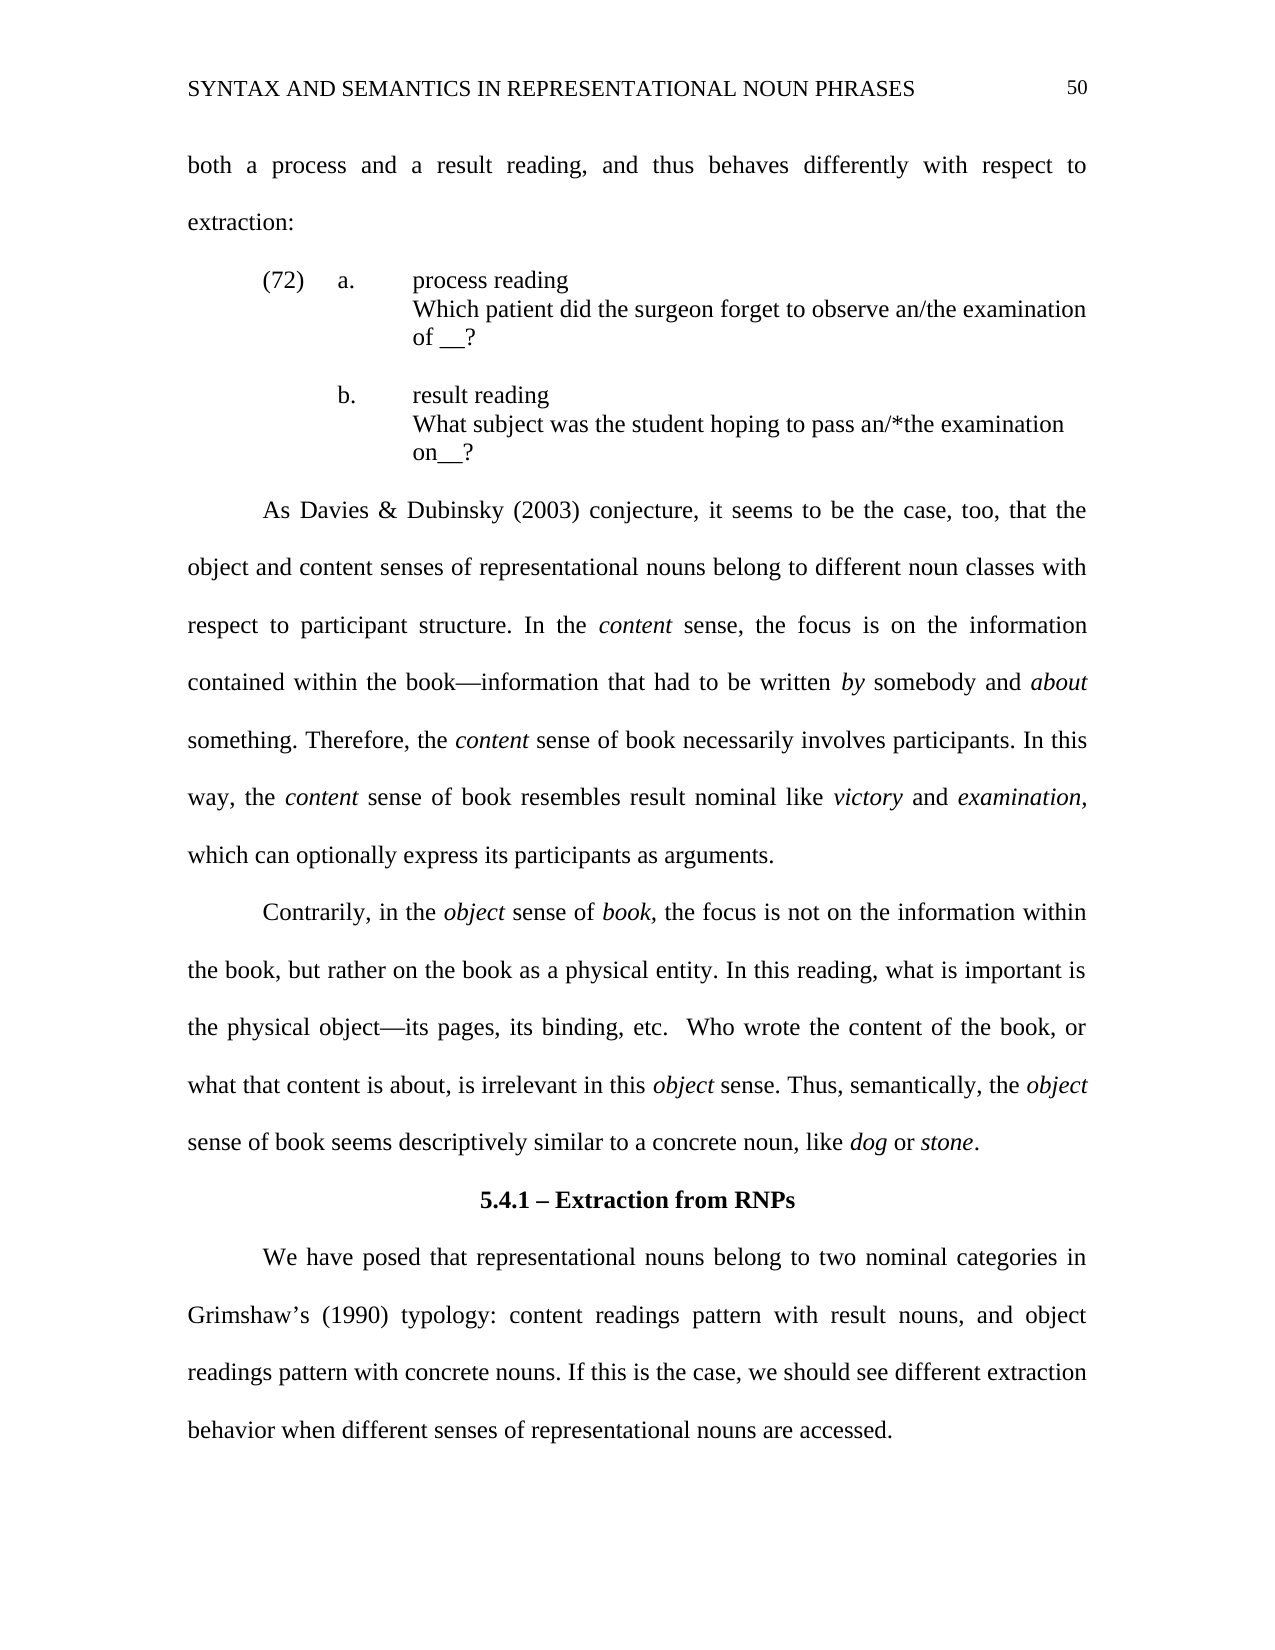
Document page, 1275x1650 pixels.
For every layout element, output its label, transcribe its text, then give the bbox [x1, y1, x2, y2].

text Which patient did the surgeon forget to observe an/the examination of __? [187, 294, 1087, 351]
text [187, 150, 1087, 236]
text (72) a. process reading [187, 265, 1087, 294]
text We have posed that representational nouns belong to two nominal categories in Grimshaw’s (1990) typology: content readings pattern with result nouns, and object readings pattern with concrete nouns. If this is the case, we should see different extraction behavior when different senses of representational nouns are accessed. [187, 1242, 1087, 1444]
text Contrarily, in the object sense of book, the focus is not on the information within the book, but rather on the book as a physical entity. In this reading, what is important is the physical object—its pages, its binding, etc. Who wrote the content of the book, or what that content is about, is irrelevant in this object sense. Thus, semantically, the object sense of book seems descriptively similar to a concrete noun, like dog or stone. [187, 897, 1087, 1156]
text b. result reading [187, 380, 1087, 409]
text What subject was the student hoping to pass an/*the examination on__? [412, 409, 1087, 466]
text 5.4.1 – Extraction from RNPs [187, 1185, 1087, 1214]
text As Davies & Dubinsky (2003) conjecture, it seems to be the case, too, that the object and content senses of representational nouns belong to different noun classes with respect to participant structure. In the content sense, the focus is on the information contained within the book—information that had to be written by somebody and about something. Therefore, the content sense of book necessarily involves participants. In this way, the content sense of book resembles result nominal like victory and examination, which can optionally express its participants as arguments. [187, 495, 1087, 869]
